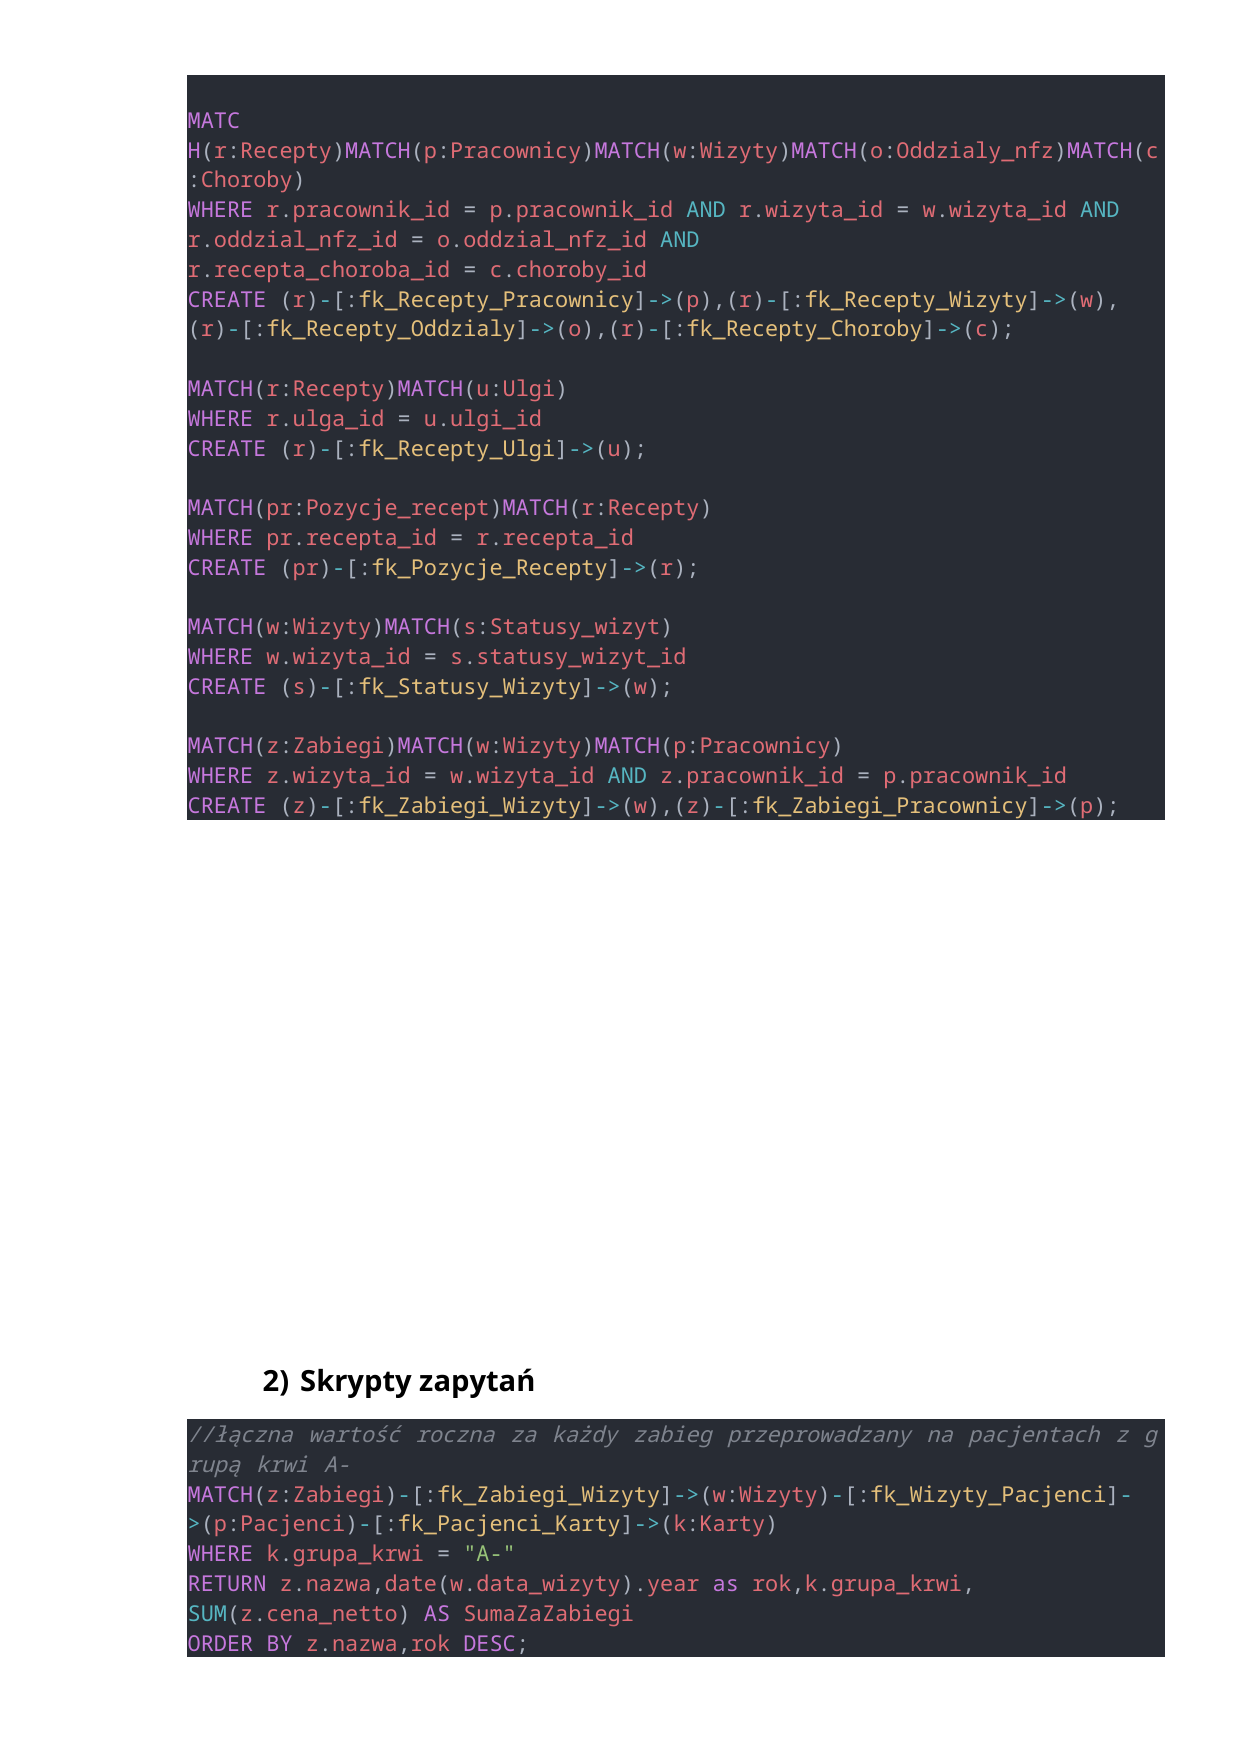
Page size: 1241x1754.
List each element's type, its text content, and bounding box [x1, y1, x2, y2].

text WHERE pr.recepta_id = r.recepta_id [187, 522, 1165, 552]
text CREATE (s)-[:fk_Statusy_Wizyty]->(w); [187, 671, 1165, 701]
text WHERE k.grupa_krwi = "A-" [187, 1538, 1165, 1568]
text SUM(z.cena_netto) AS SumaZaZabiegi [187, 1598, 1165, 1628]
text CREATE (r)-[:fk_Recepty_Ulgi]->(u); [187, 432, 1165, 462]
text MATCH(z:Zabiegi)-[:fk_Zabiegi_Wizyty]->(w:Wizyty)-[:fk_Wizyty_Pacjenci]->(p:Pacjenci)-[:fk_Pacjenci_Karty]->(k:Karty) [187, 1479, 1165, 1538]
text MATCH(pr:Pozycje_recept)MATCH(r:Recepty) [187, 492, 1165, 522]
text WHERE r.ulga_id = u.ulgi_id [187, 403, 1165, 432]
text MATCH(r:Recepty)MATCH(u:Ulgi) [187, 373, 1165, 403]
text ORDER BY z.nazwa,rok DESC; [187, 1628, 1165, 1657]
text MATCH(w:Wizyty)MATCH(s:Statusy_wizyt) [187, 611, 1165, 641]
text WHERE r.pracownik_id = p.pracownik_id AND r.wizyta_id = w.wizyta_id AND r.oddzial_nfz_id = o.oddzial_nfz_id AND [187, 194, 1165, 254]
text MATCH(r:Recepty)MATCH(p:Pracownicy)MATCH(w:Wizyty)MATCH(o:Oddzialy_nfz)MATCH(c:Choroby) [187, 105, 1165, 194]
list Skrypty zapytań [262, 1360, 1165, 1400]
text r.recepta_choroba_id = c.choroby_id [187, 254, 1165, 283]
text CREATE (pr)-[:fk_Pozycje_Recepty]->(r); [187, 552, 1165, 581]
text WHERE w.wizyta_id = s.statusy_wizyt_id [187, 641, 1165, 671]
text RETURN z.nazwa,date(w.data_wizyty).year as rok,k.grupa_krwi, [187, 1568, 1165, 1598]
text //łączna wartość roczna za każdy zabieg przeprowadzany na pacjentach z grupą krwi A- [187, 1419, 1165, 1479]
text MATCH(z:Zabiegi)MATCH(w:Wizyty)MATCH(p:Pracownicy) [187, 730, 1165, 760]
text WHERE z.wizyta_id = w.wizyta_id AND z.pracownik_id = p.pracownik_id [187, 760, 1165, 790]
text CREATE (r)-[:fk_Recepty_Pracownicy]->(p),(r)-[:fk_Recepty_Wizyty]->(w),(r)-[:fk_Recepty_Oddzialy]->(o),(r)-[:fk_Recepty_Choroby]->(c); [187, 283, 1165, 343]
text CREATE (z)-[:fk_Zabiegi_Wizyty]->(w),(z)-[:fk_Zabiegi_Pracownicy]->(p); [187, 790, 1165, 820]
